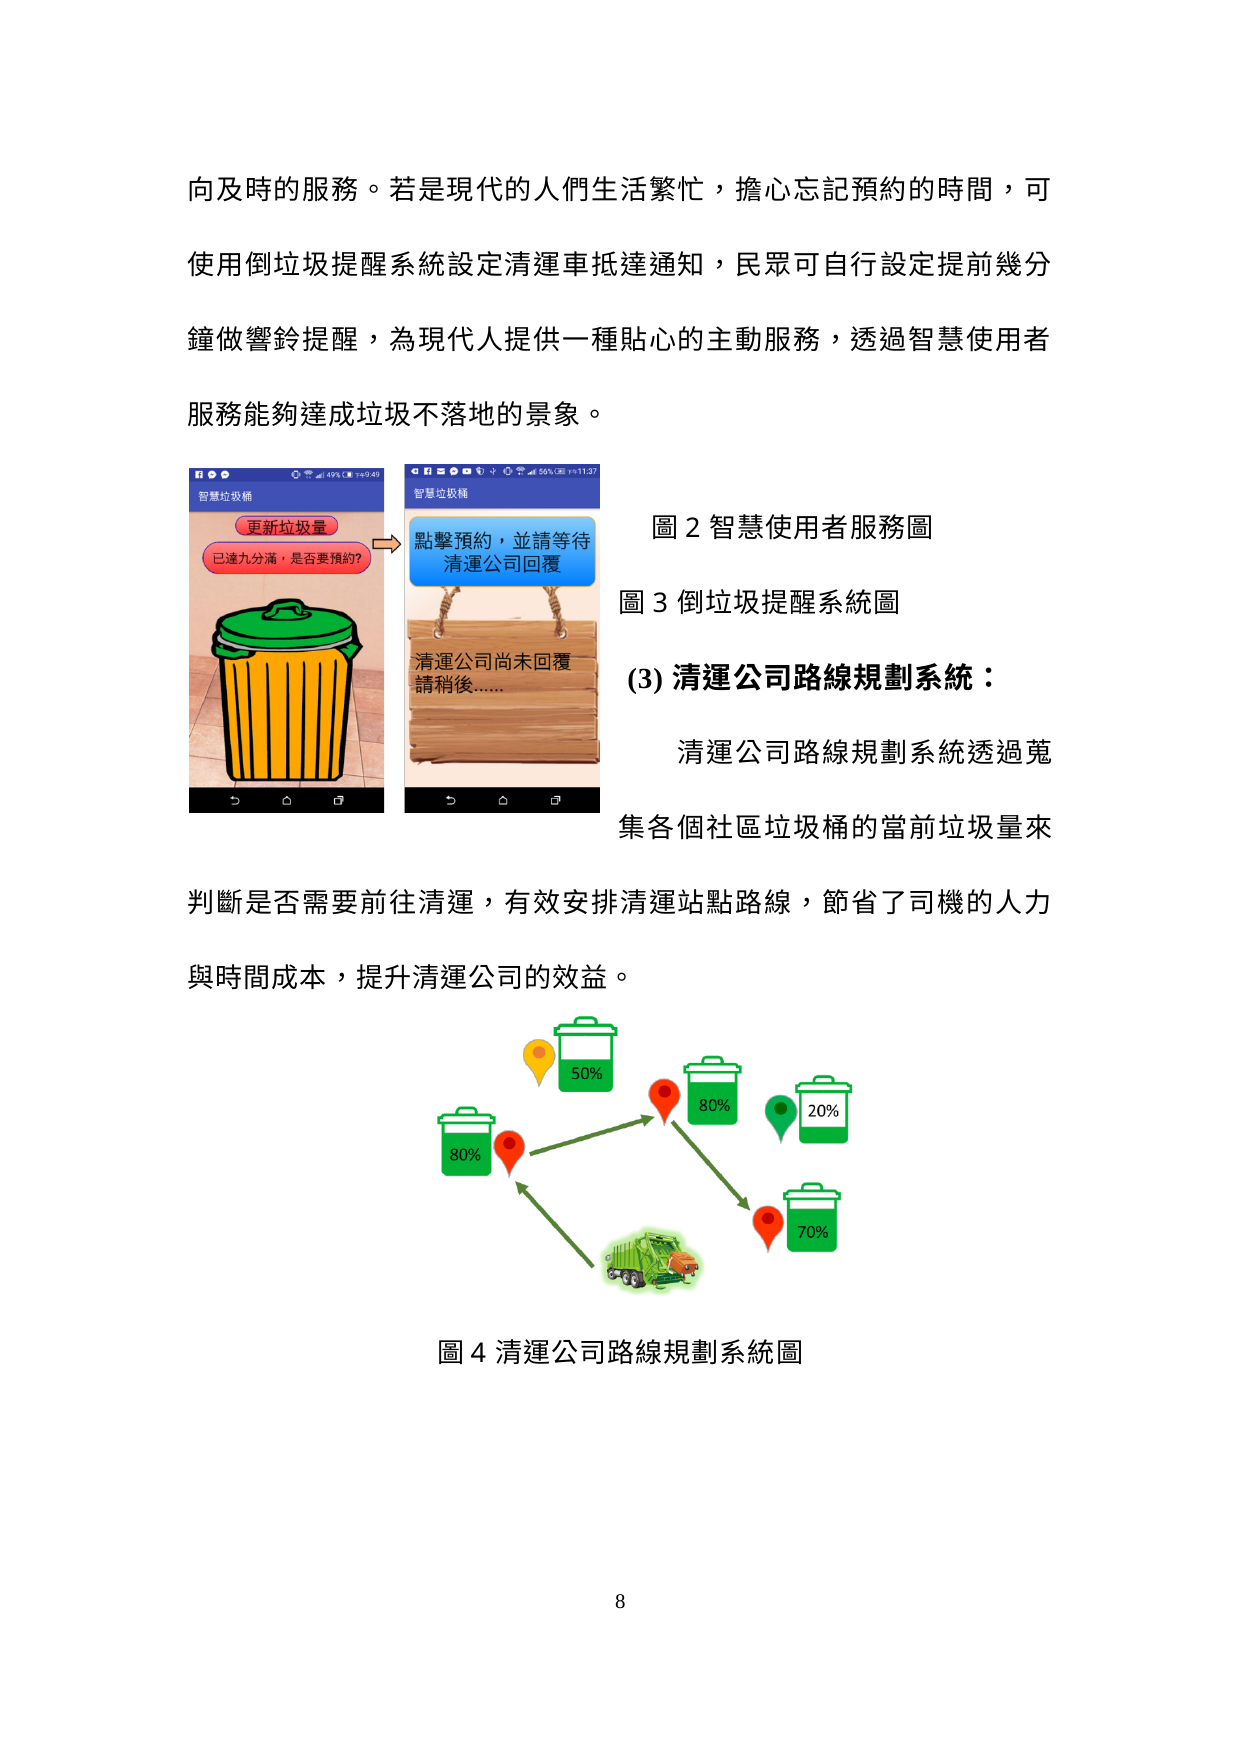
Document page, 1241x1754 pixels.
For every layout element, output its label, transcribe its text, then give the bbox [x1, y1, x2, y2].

picture [429, 1013, 860, 1300]
text 圖4 清運公司路線規劃系統圖 [187, 1313, 1053, 1388]
picture [189, 464, 600, 813]
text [187, 150, 1053, 450]
text 清運公司路線規劃系統透過蒐集各個社區垃圾桶的當前垃圾量來判斷是否需要前往清運，有效安排清運站點路線，節省了司機的人力與時間成本，提升清運公司的效益。 [187, 713, 1053, 1013]
text (3) 清運公司路線規劃系統： [600, 638, 1053, 713]
text 圖2 智慧使用者服務圖 圖3 倒垃圾提醒系統圖 [600, 488, 1053, 638]
